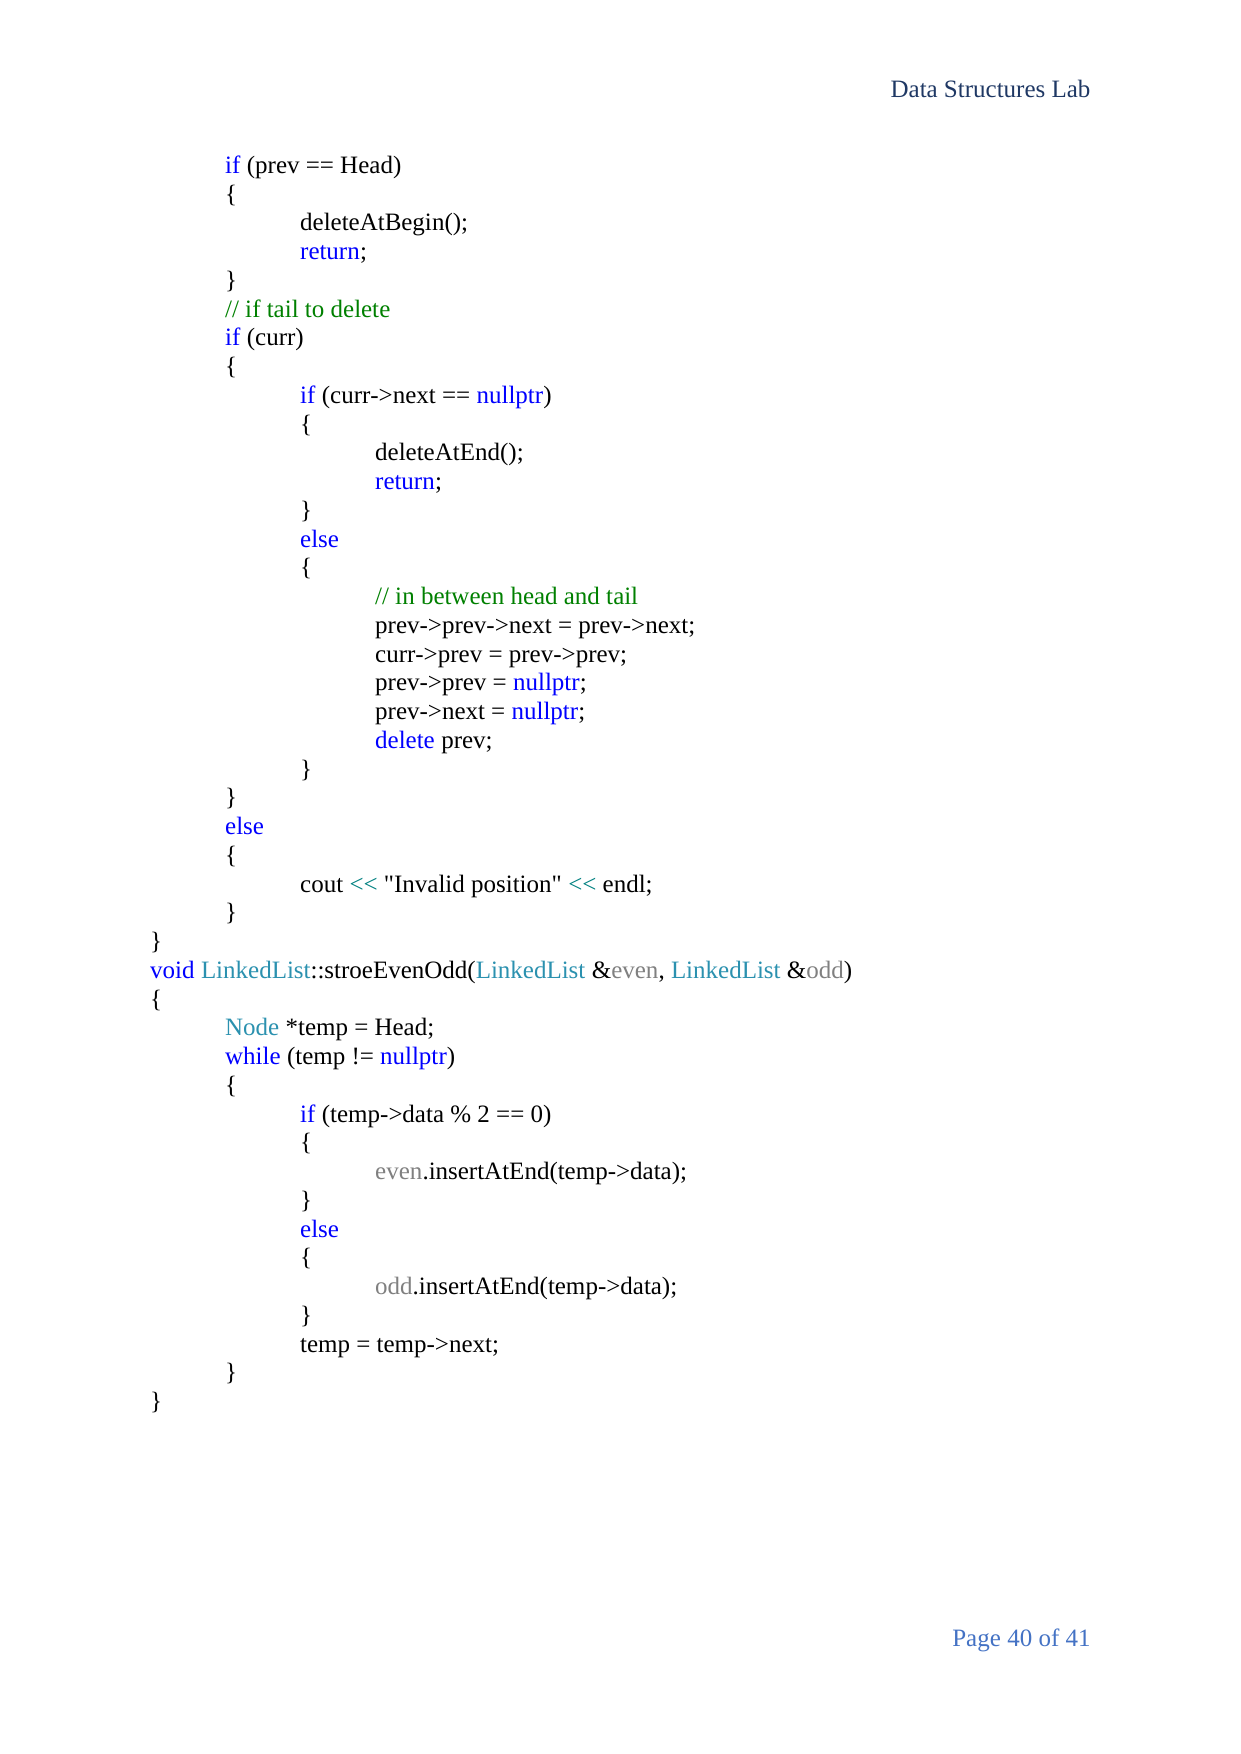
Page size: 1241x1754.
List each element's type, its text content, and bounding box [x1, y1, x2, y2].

text delete prev; [150, 725, 1090, 754]
text // in between head and tail [150, 581, 1090, 610]
text { [150, 1070, 1090, 1099]
text else [150, 811, 1090, 840]
text if (prev == Head) [150, 150, 1090, 179]
text { [150, 552, 1090, 581]
text } [150, 754, 1090, 782]
text even.insertAtEnd(temp->data); [150, 1156, 1090, 1185]
text else [150, 1214, 1090, 1242]
text { [150, 351, 1090, 380]
text prev->prev = nullptr; [150, 667, 1090, 696]
text } [150, 782, 1090, 811]
text cout << "Invalid position" << endl; [150, 869, 1090, 897]
text Node *temp = Head; [150, 1012, 1090, 1041]
text curr->prev = prev->prev; [150, 639, 1090, 667]
text } [150, 1185, 1090, 1214]
text { [150, 179, 1090, 207]
text return; [150, 236, 1090, 265]
text if (curr->next == nullptr) [150, 380, 1090, 409]
text else [150, 524, 1090, 552]
text prev->next = nullptr; [150, 696, 1090, 725]
text odd.insertAtEnd(temp->data); [150, 1271, 1090, 1300]
text { [150, 984, 1090, 1012]
text } [150, 926, 1090, 955]
text void LinkedList::stroeEvenOdd(LinkedList &even, LinkedList &odd) [150, 955, 1090, 984]
text } [150, 1300, 1090, 1329]
text while (temp != nullptr) [150, 1041, 1090, 1070]
text // if tail to delete [150, 294, 1090, 322]
text if (temp->data % 2 == 0) [150, 1099, 1090, 1127]
text { [150, 1127, 1090, 1156]
text { [150, 409, 1090, 437]
text { [150, 840, 1090, 869]
text { [150, 1242, 1090, 1271]
text deleteAtBegin(); [150, 207, 1090, 236]
text } [150, 495, 1090, 524]
text if (curr) [150, 322, 1090, 351]
text return; [150, 466, 1090, 495]
text } [150, 897, 1090, 926]
text temp = temp->next; [150, 1329, 1090, 1357]
text } [150, 1357, 1090, 1386]
text } [150, 1386, 1090, 1415]
text } [150, 265, 1090, 294]
text deleteAtEnd(); [150, 437, 1090, 466]
text prev->prev->next = prev->next; [150, 610, 1090, 639]
